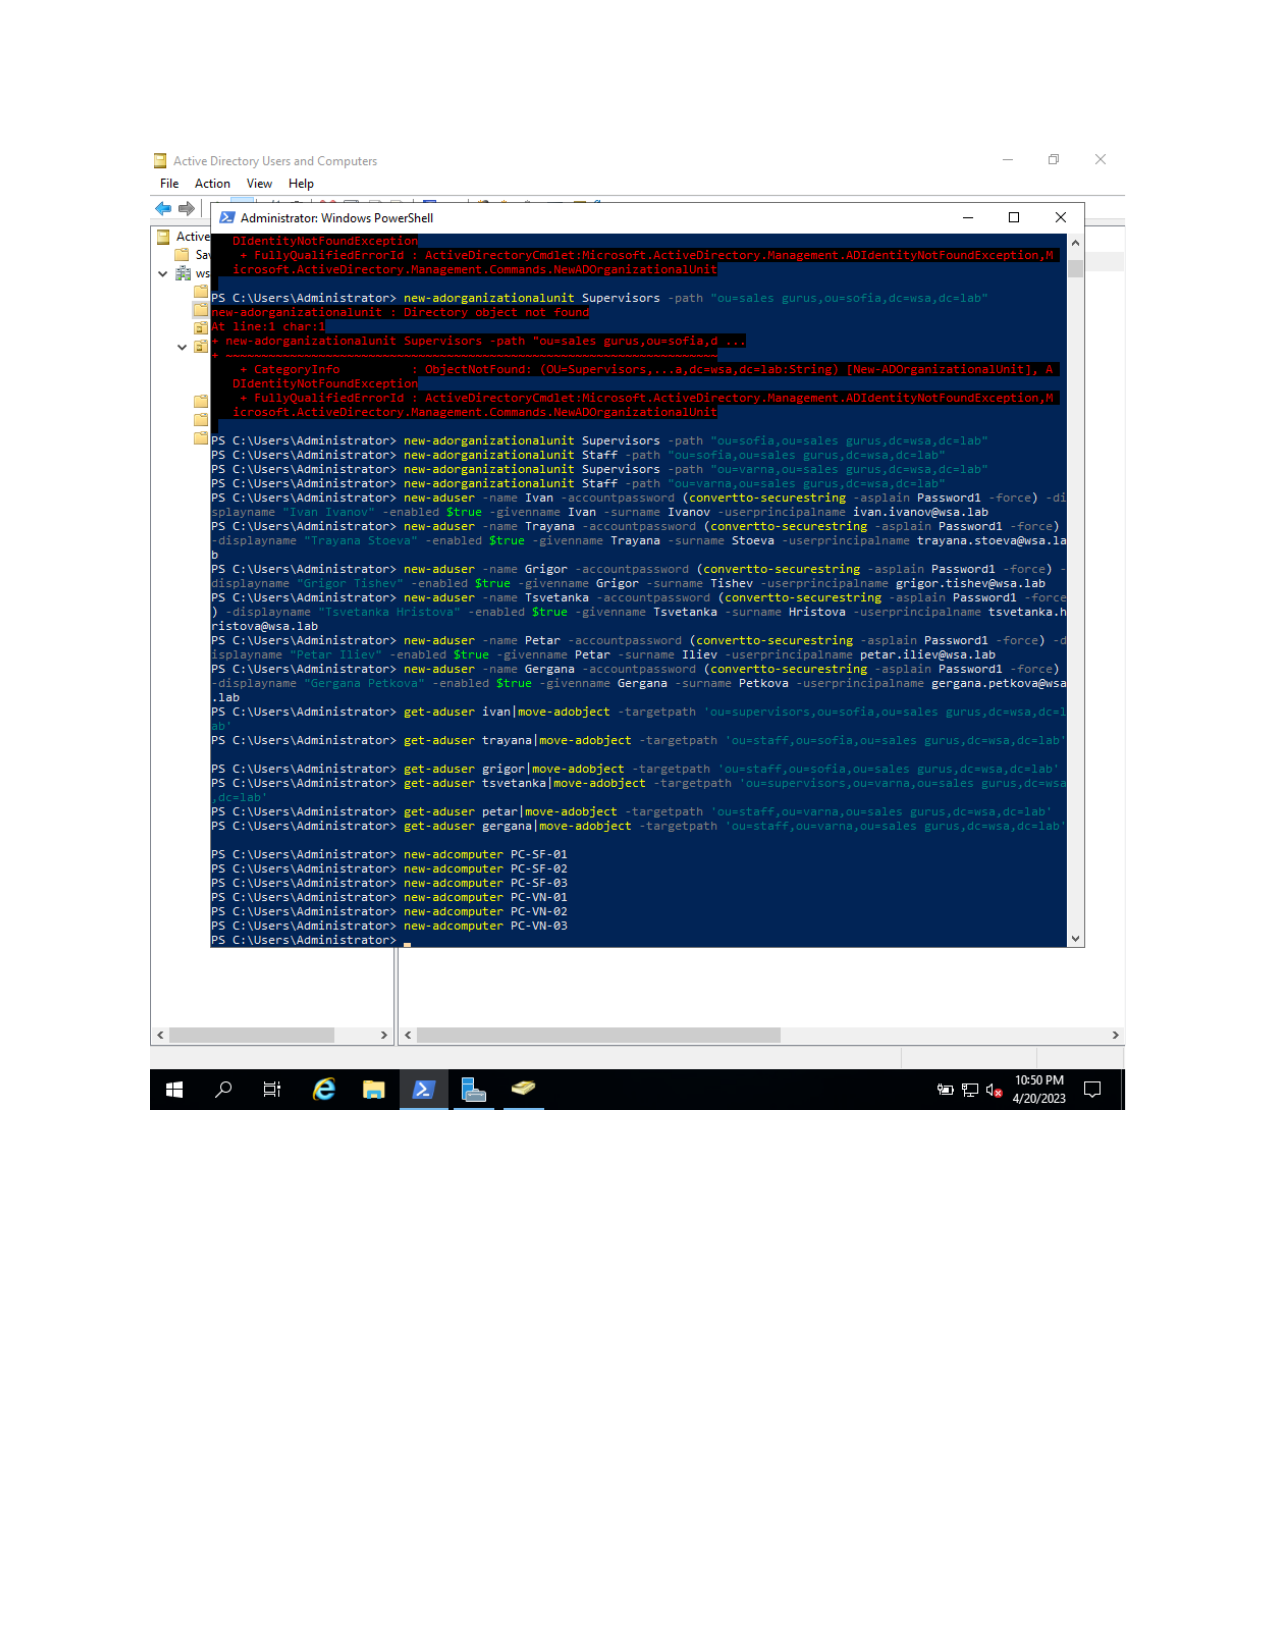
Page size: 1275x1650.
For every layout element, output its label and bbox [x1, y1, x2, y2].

picture [150, 150, 1125, 1110]
